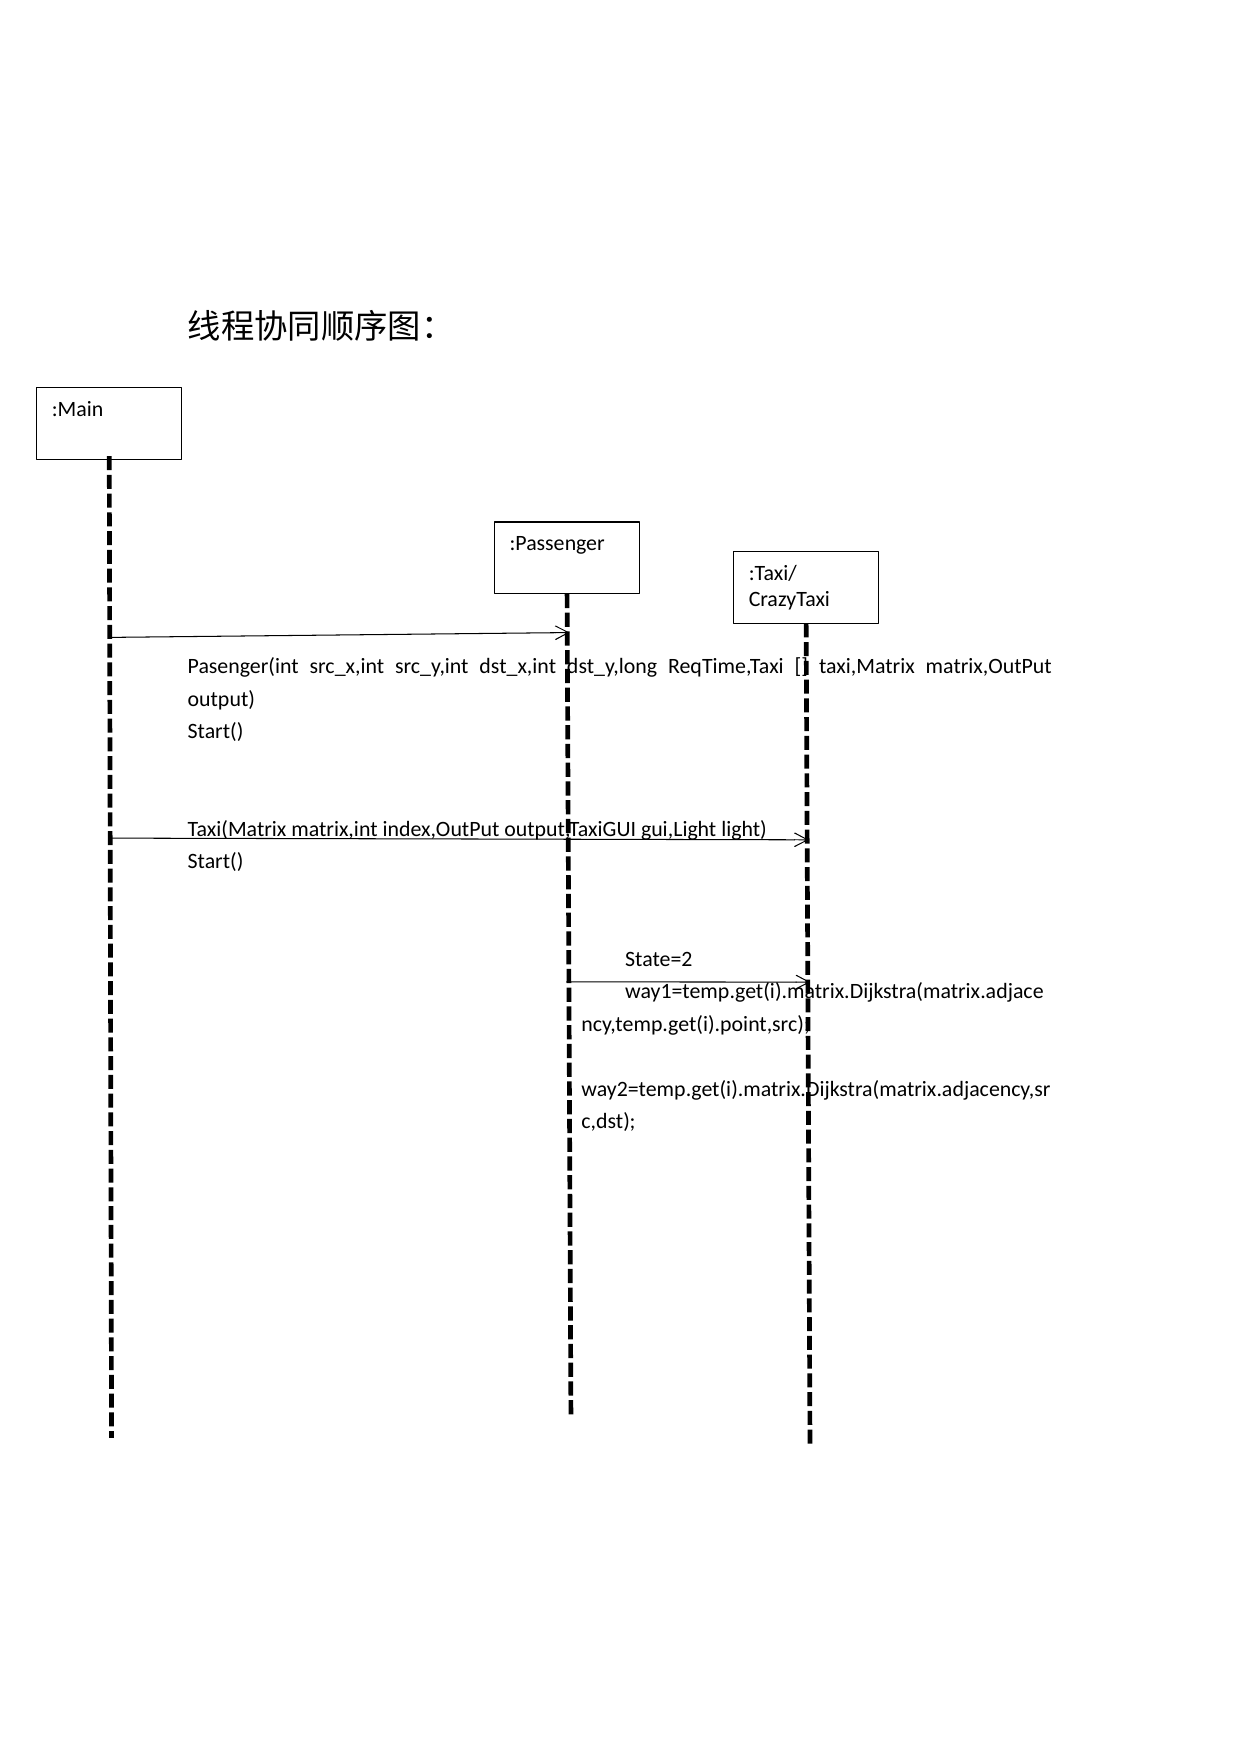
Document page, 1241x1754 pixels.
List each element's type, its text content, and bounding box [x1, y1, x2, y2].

text Pasenger(int src_x,int src_y,int dst_x,int dst_y,long ReqTime,Taxi [] taxi,Matrix matrix,OutPut output) [187, 649, 1053, 714]
text way1=temp.get(i).matrix.Dijkstra(matrix.adjacency,temp.get(i).point,src); way2=temp.get(i).matrix.Dijkstra(matrix.adjacency,src,dst); [581, 974, 1053, 1137]
text Start() [187, 844, 1053, 877]
text State=2 [581, 942, 1053, 974]
text 线程协同顺序图： [187, 292, 1053, 357]
text Taxi(Matrix matrix,int index,OutPut output,TaxiGUI gui,Light light) [187, 812, 1053, 844]
text Start() [187, 714, 1053, 747]
